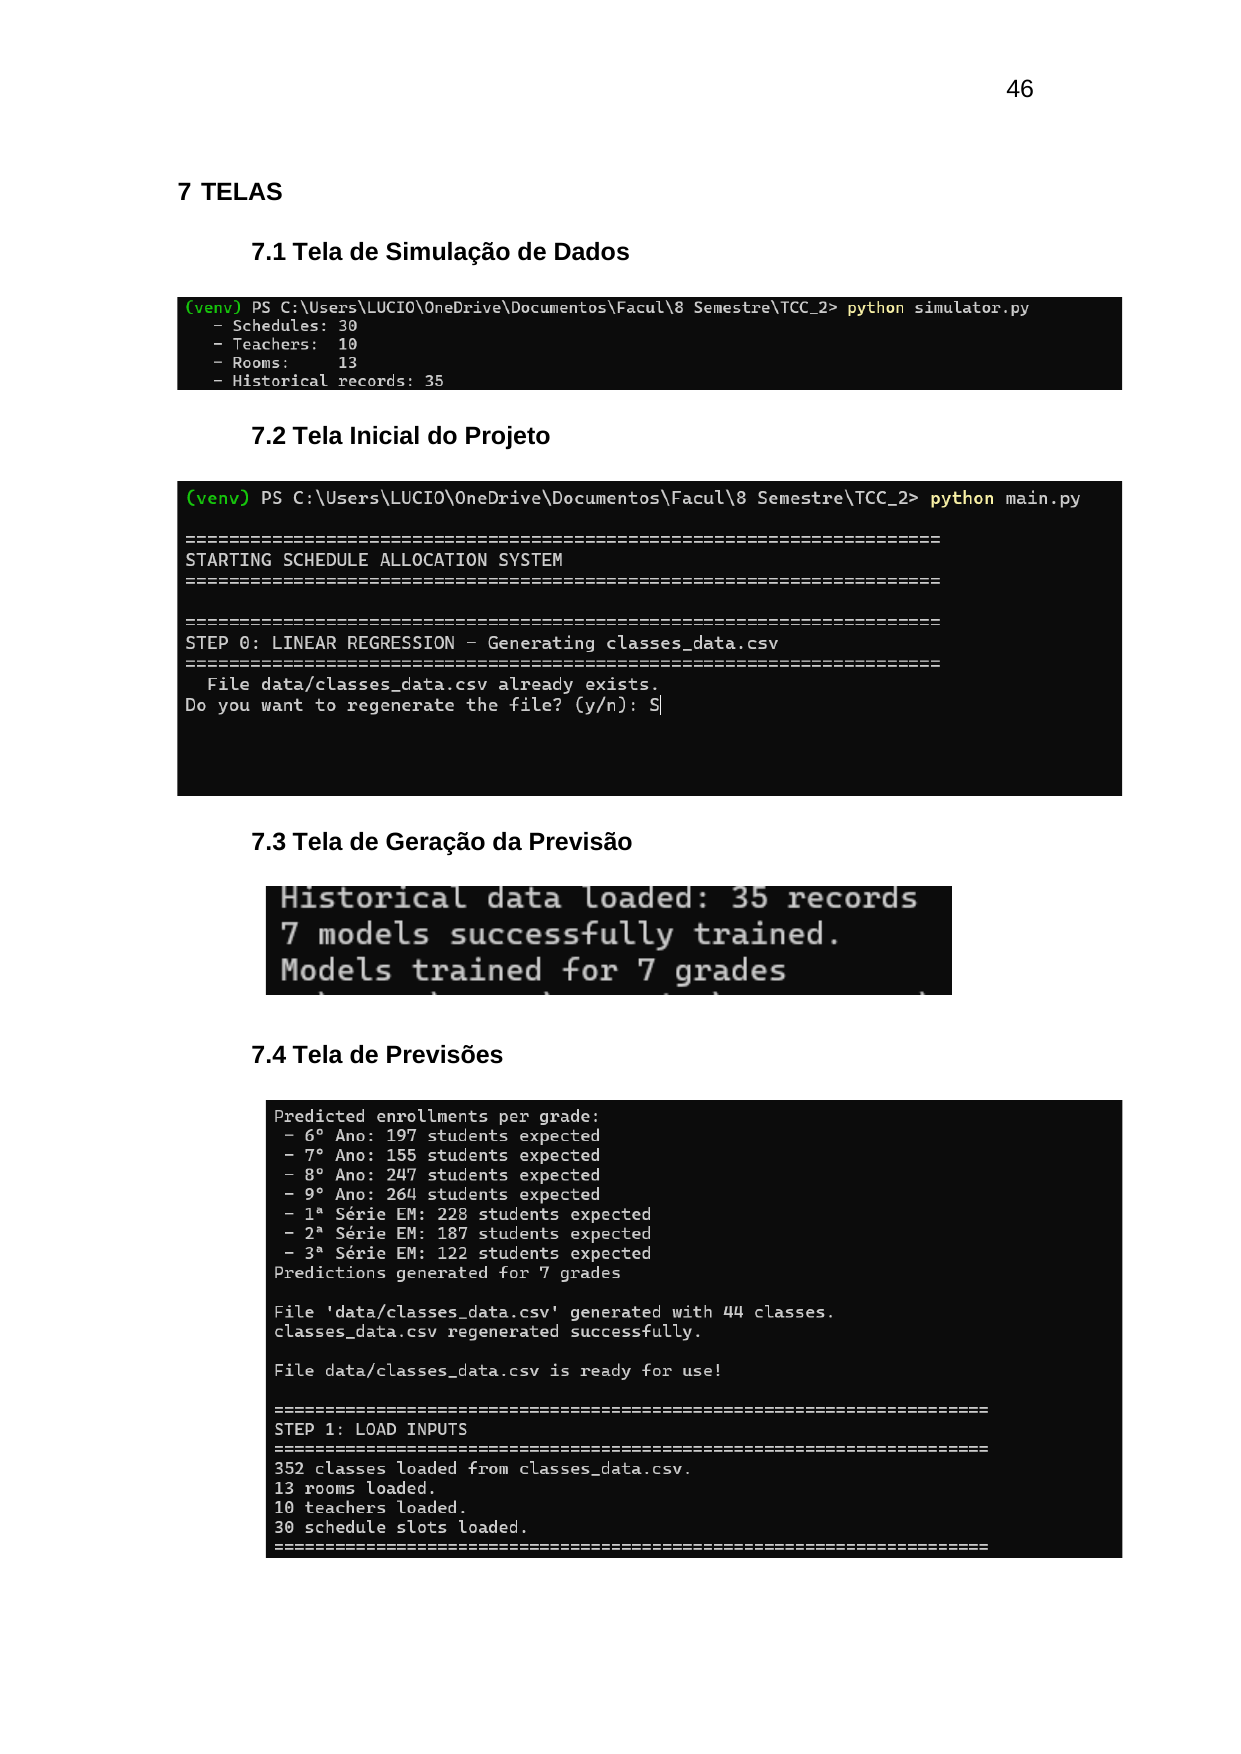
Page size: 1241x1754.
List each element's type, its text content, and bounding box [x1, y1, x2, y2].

text Telas [177, 177, 1034, 206]
subtitle Tela de Geração da Previsão [251, 827, 1034, 856]
subtitle Tela Inicial do Projeto [251, 421, 960, 450]
picture [265, 1100, 1123, 1558]
subtitle Tela de Previsões [251, 1040, 1034, 1069]
subtitle Tela de Simulação de Dados [251, 237, 1034, 266]
picture [177, 481, 1123, 796]
picture [265, 886, 952, 995]
picture [177, 297, 1123, 390]
